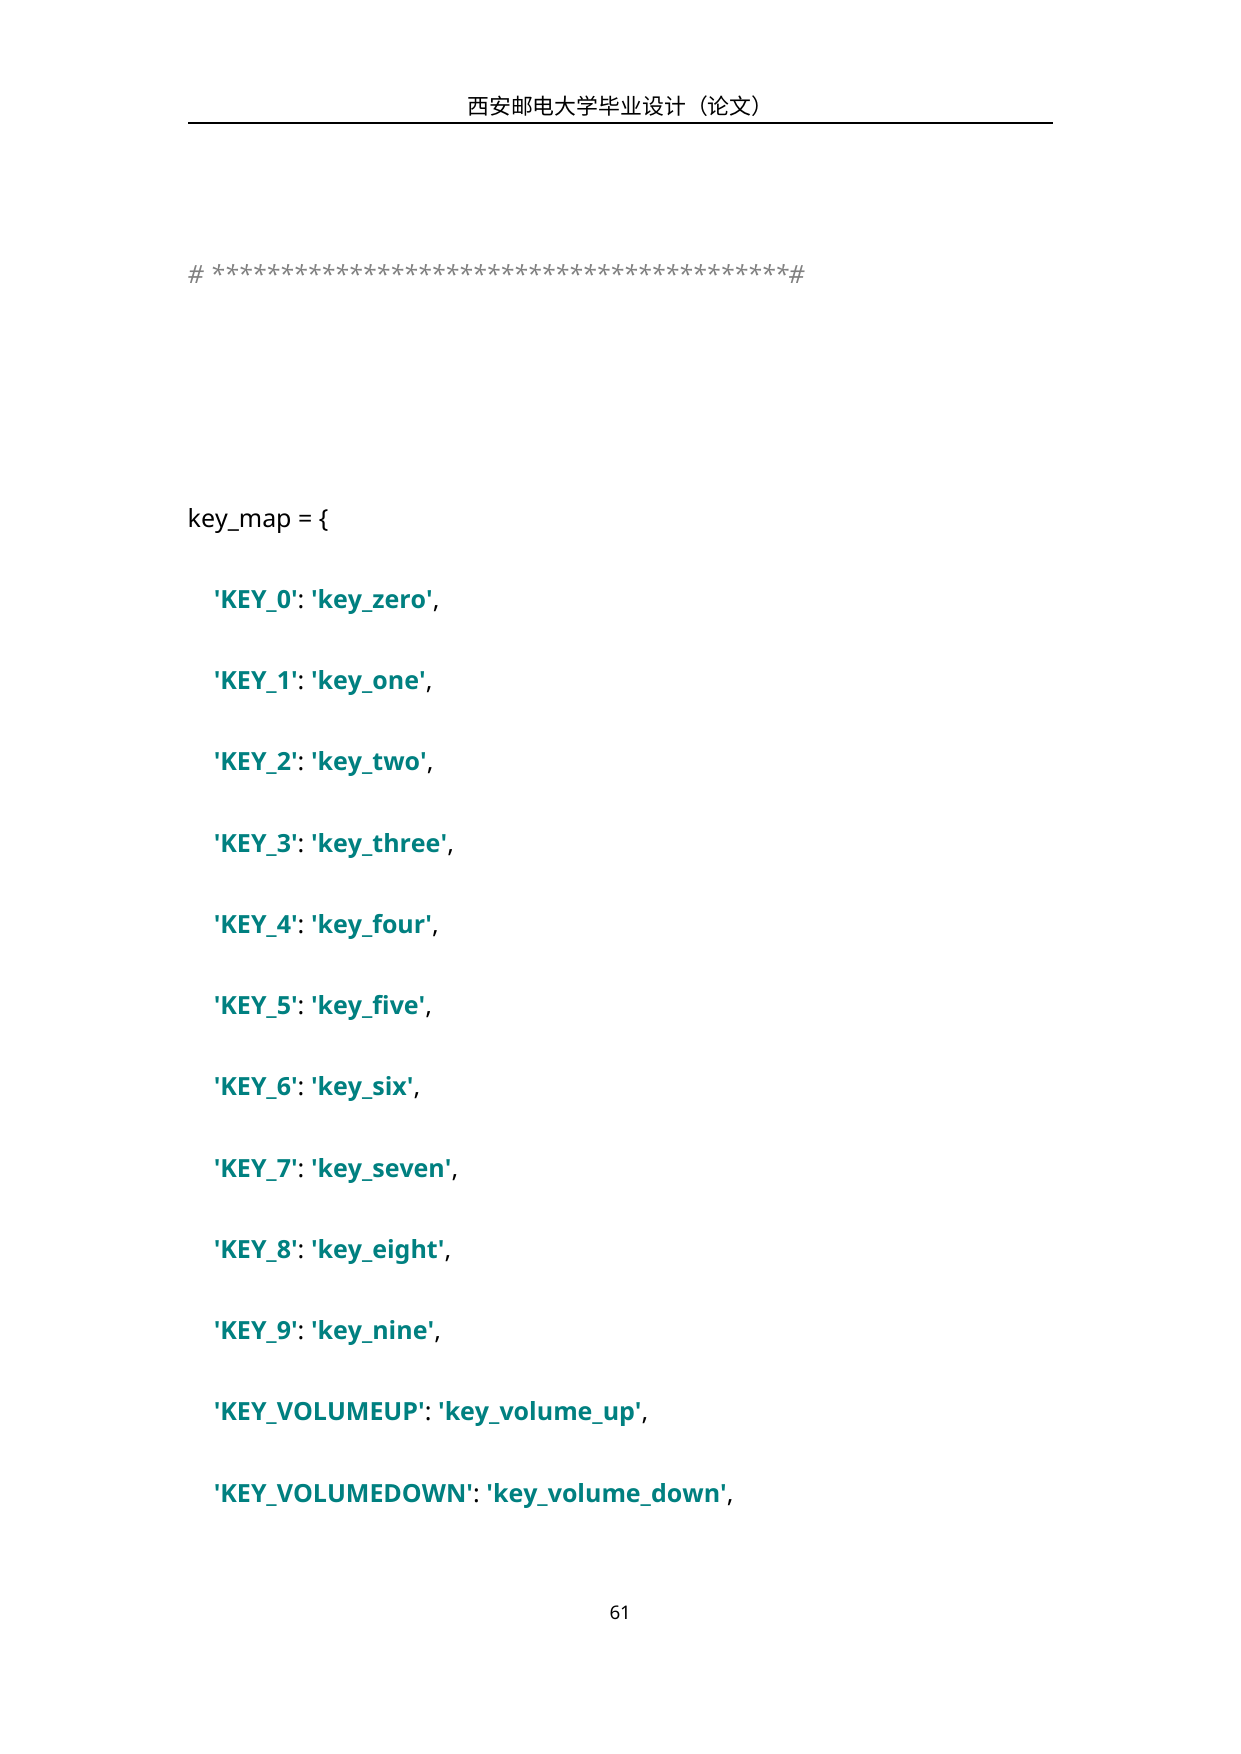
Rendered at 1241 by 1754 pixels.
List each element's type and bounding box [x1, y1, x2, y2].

text [187, 160, 1053, 1525]
